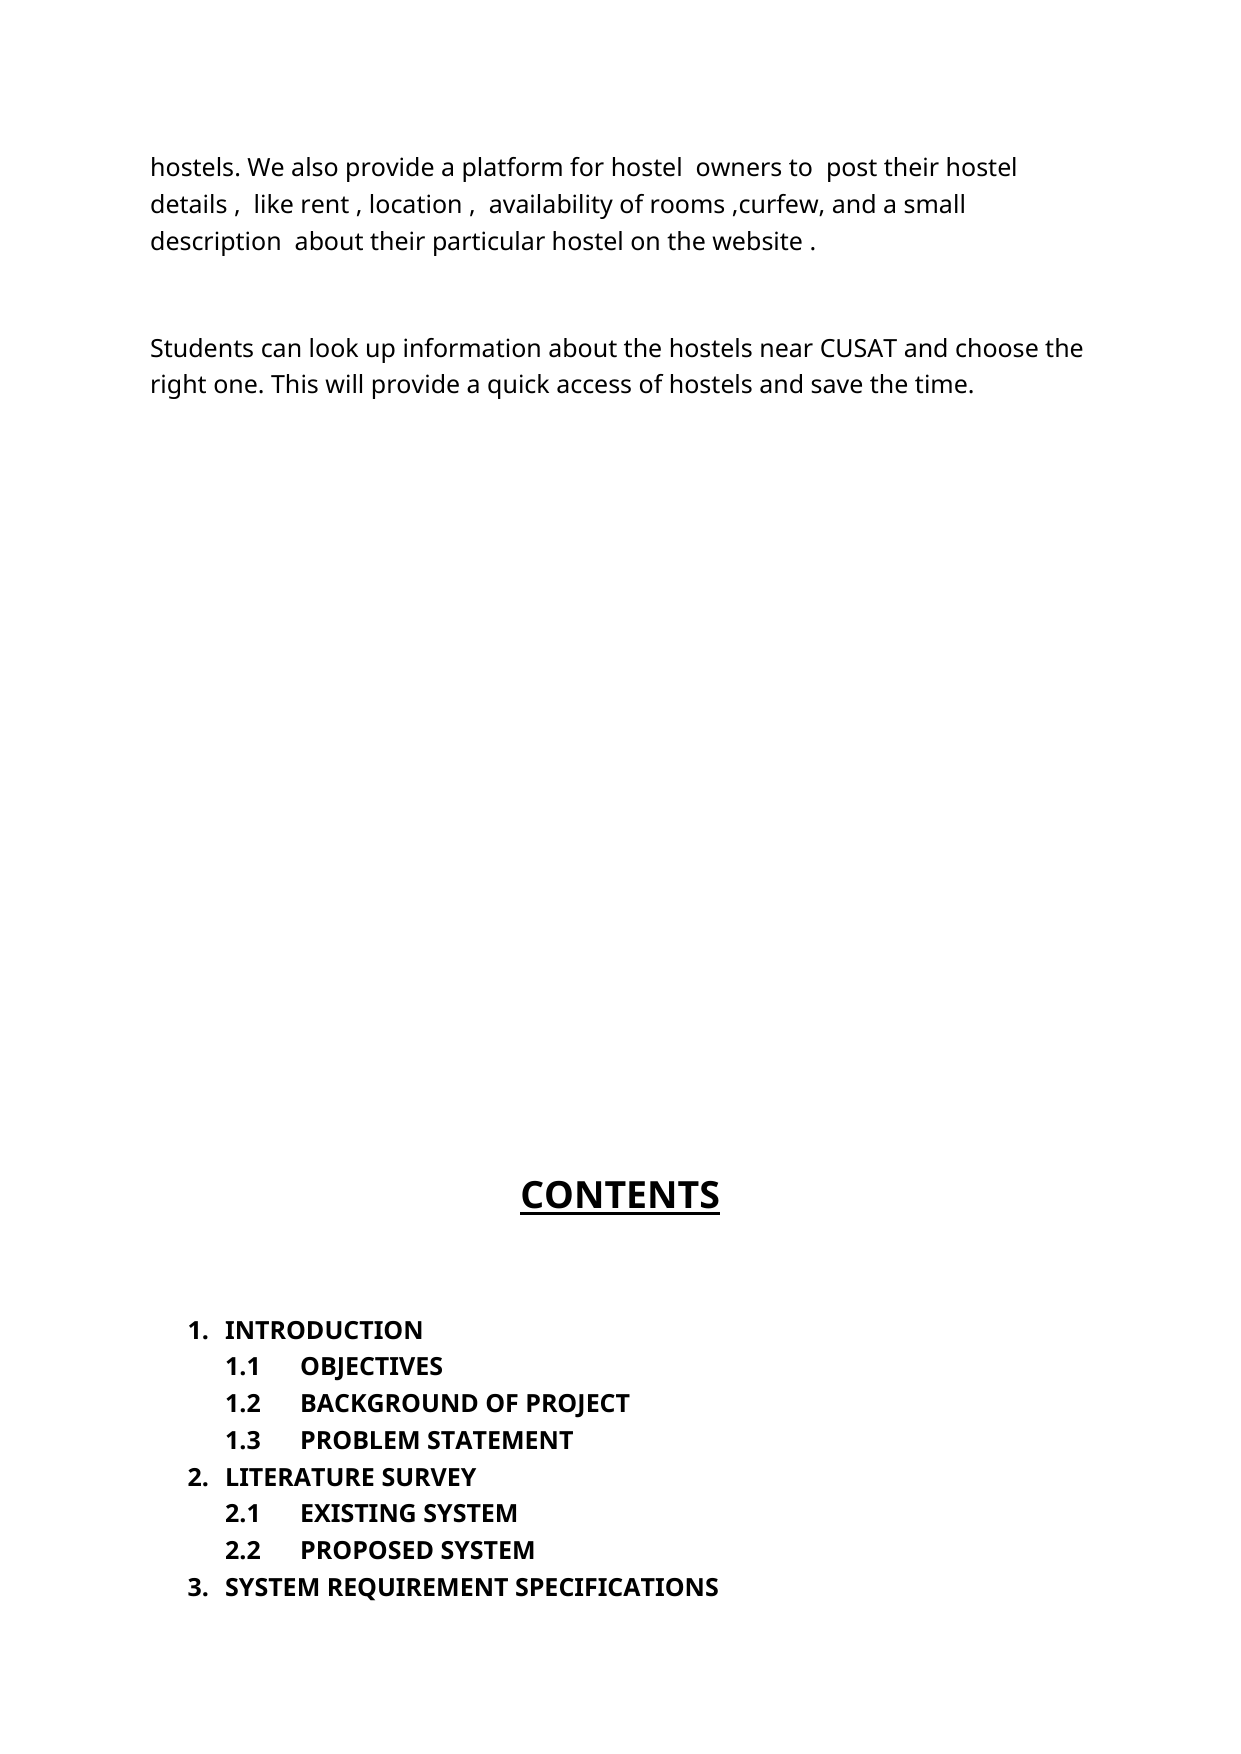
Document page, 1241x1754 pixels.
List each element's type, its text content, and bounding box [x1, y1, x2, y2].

list PROPOSED SYSTEM [225, 1533, 1090, 1567]
list LITERATURE SURVEY [187, 1459, 1090, 1493]
text CONTENTS [150, 1169, 1090, 1220]
list BACKGROUND OF PROJECT [225, 1386, 1090, 1420]
list EXISTING SYSTEM [225, 1496, 1090, 1530]
list PROBLEM STATEMENT [225, 1423, 1090, 1457]
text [150, 150, 1090, 258]
list INTRODUCTION [187, 1312, 1090, 1346]
list OBJECTIVES [225, 1349, 1090, 1383]
list SYSTEM REQUIREMENT SPECIFICATIONS [187, 1570, 1090, 1604]
text Students can look up information about the hostels near CUSAT and choose the right one. This will provide a quick access of hostels and save the time. [150, 330, 1090, 401]
